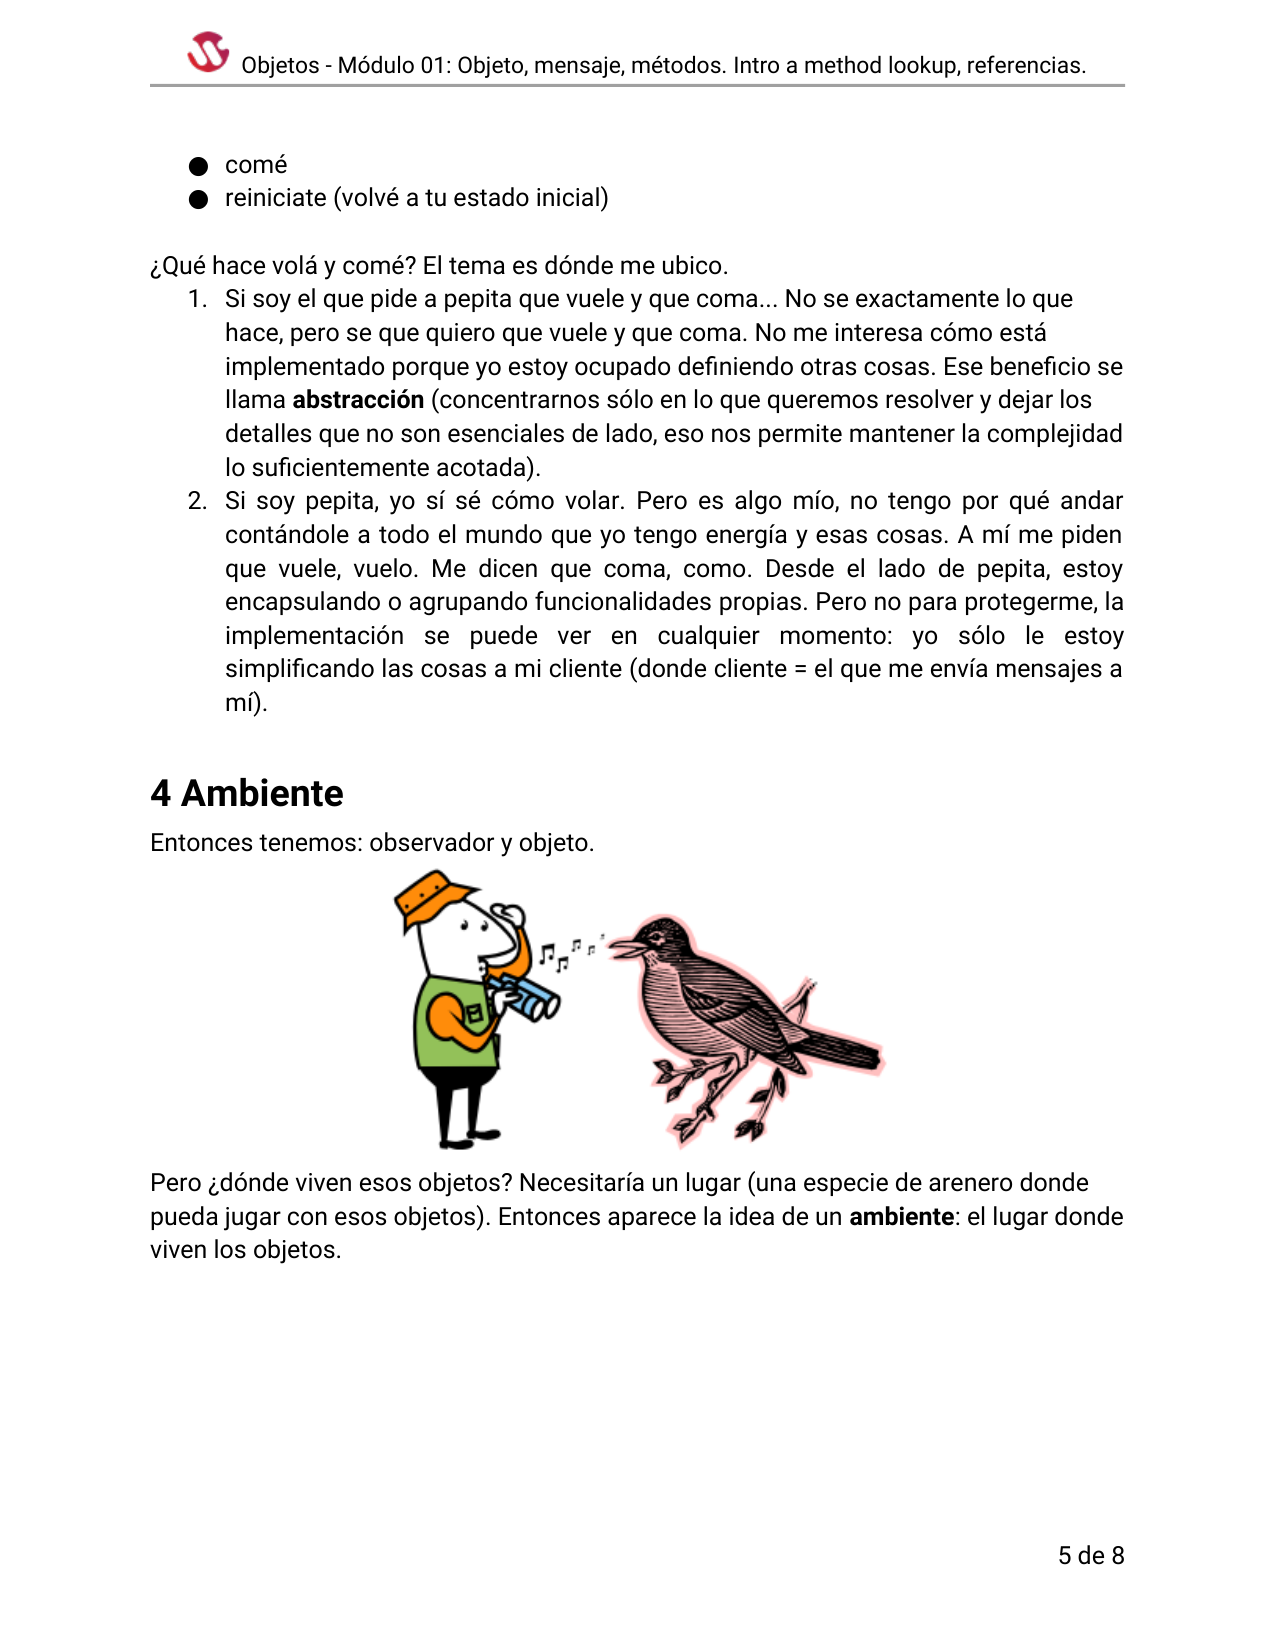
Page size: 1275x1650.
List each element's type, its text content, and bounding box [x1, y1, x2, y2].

picture [368, 862, 907, 1164]
list comé [187, 150, 1125, 179]
text Entonces tenemos: observador y objeto. [150, 828, 1125, 858]
list Si soy pepita, yo sí sé cómo volar. Pero es algo mío, no tengo por qué andar contándole a todo el mundo que yo tengo energía y esas cosas. A mí me piden que vuele, vuelo. Me dicen que coma, como. Desde el lado de pepita, estoy encapsulando o agrupando funcionalidades propias. Pero no para protegerme, la implementación se puede ver en cualquier momento: yo sólo le estoy simplificando las cosas a mi cliente (donde cliente = el que me envía mensajes a mí). [187, 486, 1125, 718]
text Pero ¿dónde viven esos objetos? Necesitaría un lugar (una especie de arenero donde pueda jugar con esos objetos). Entonces aparece la idea de un ambiente: el lugar donde viven los objetos. [150, 1168, 1125, 1264]
text ¿Qué hace volá y comé? El tema es dónde me ubico. [150, 251, 1125, 280]
picture [187, 30, 230, 74]
list Si soy el que pide a pepita que vuele y que coma... No se exactamente lo que hace, pero se que quiero que vuele y que coma. No me interesa cómo está implementado porque yo estoy ocupado definiendo otras cosas. Ese beneficio se llama abstracción (concentrarnos sólo en lo que queremos resolver y dejar los detalles que no son esenciales de lado, eso nos permite mantener la complejidad lo suficientemente acotada). [187, 284, 1125, 482]
list reiniciate (volvé a tu estado inicial) [187, 184, 1125, 213]
subtitle 4 Ambiente [150, 772, 1125, 816]
